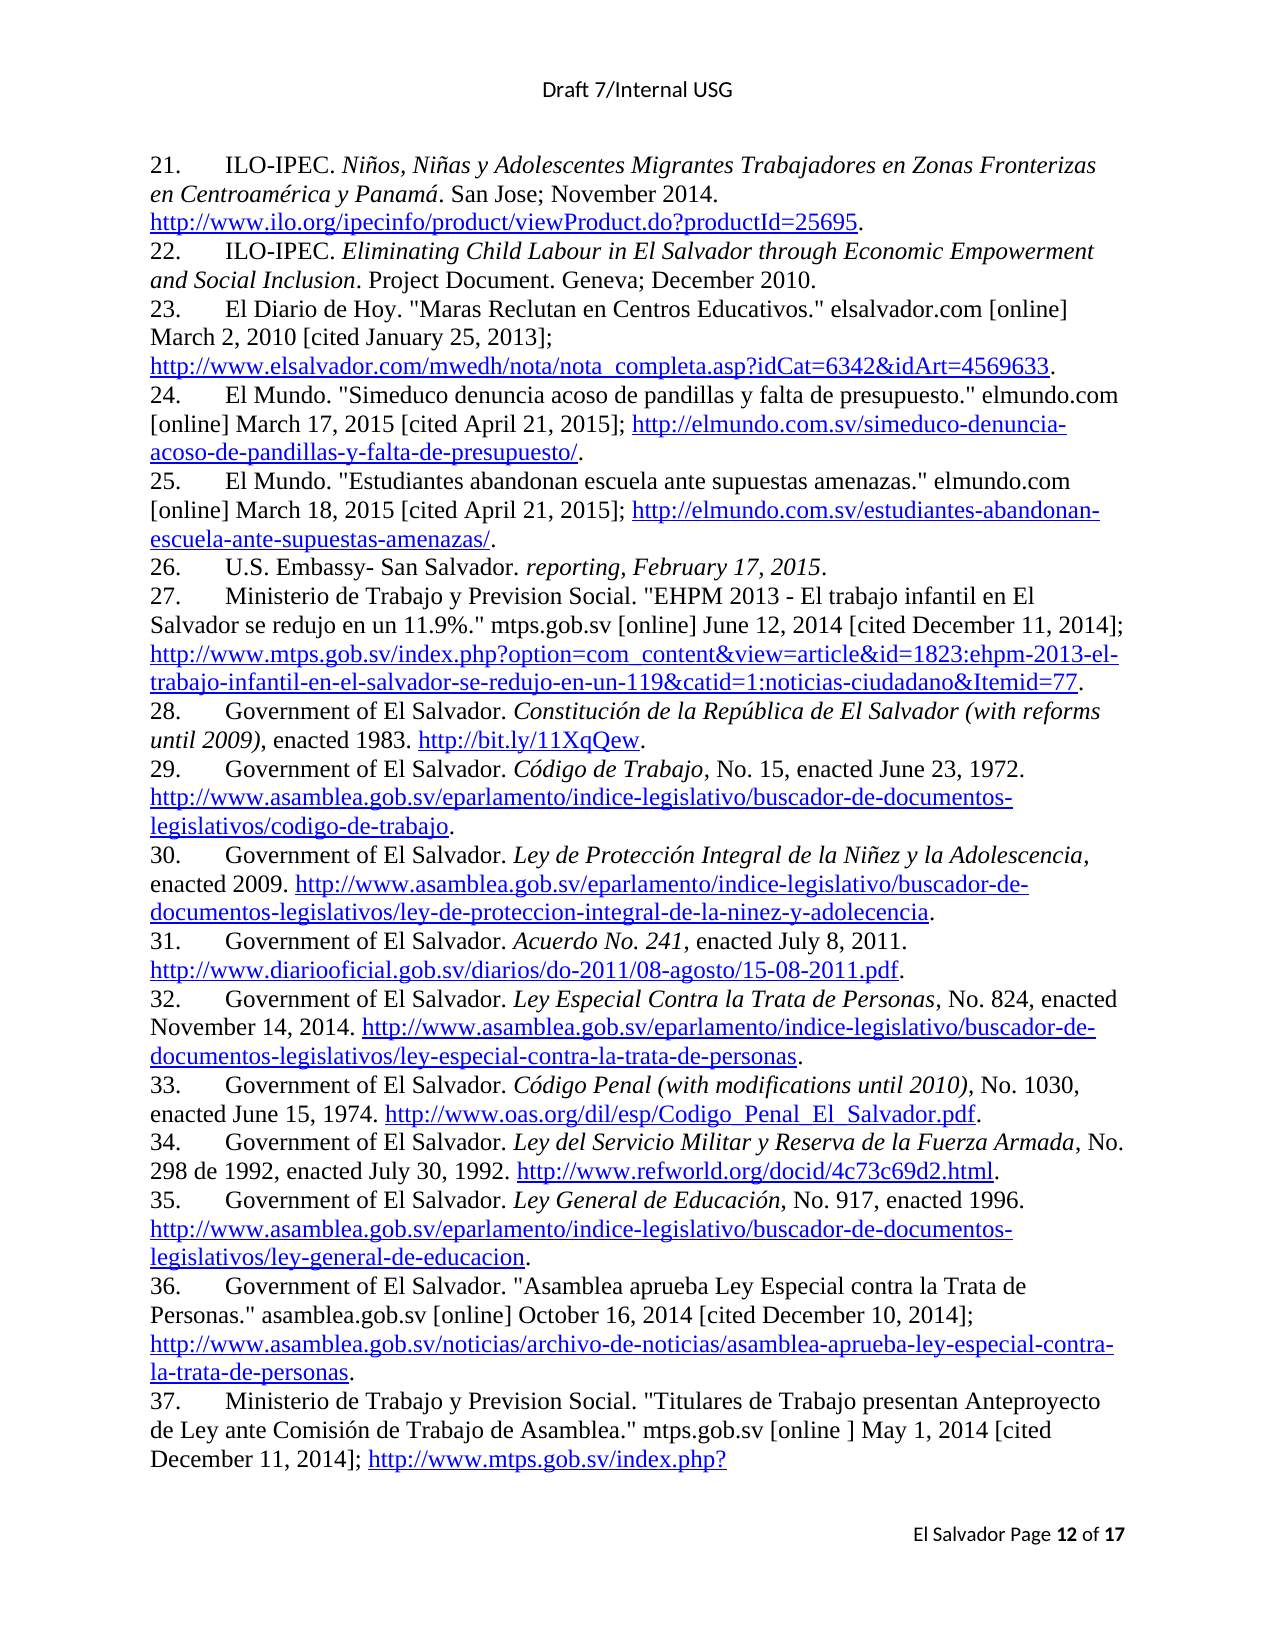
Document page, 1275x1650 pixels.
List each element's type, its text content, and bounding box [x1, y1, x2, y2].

text 28. Government of El Salvador. Constitución de la República de El Salvador (with reforms until 2009), enacted 1983. http://bit.ly/11XqQew. [150, 696, 1125, 754]
text 30. Government of El Salvador. Ley de Protección Integral de la Niñez y la Adolescencia, enacted 2009. http://www.asamblea.gob.sv/eparlamento/indice-legislativo/buscador-de-documentos-legislativos/ley-de-proteccion-integral-de-la-ninez-y-adolecencia. [150, 840, 1125, 926]
text 36. Government of El Salvador. "Asamblea aprueba Ley Especial contra la Trata de Personas." asamblea.gob.sv [online] October 16, 2014 [cited December 10, 2014]; http://www.asamblea.gob.sv/noticias/archivo-de-noticias/asamblea-aprueba-ley-especial-contra-la-trata-de-personas. [150, 1271, 1125, 1386]
text 33. Government of El Salvador. Código Penal (with modifications until 2010), No. 1030, enacted June 15, 1974. http://www.oas.org/dil/esp/Codigo_Penal_El_Salvador.pdf. [150, 1070, 1125, 1127]
text 22. ILO-IPEC. Eliminating Child Labour in El Salvador through Economic Empowerment and Social Inclusion. Project Document. Geneva; December 2010. [150, 236, 1125, 294]
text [150, 1386, 1125, 1472]
text 31. Government of El Salvador. Acuerdo No. 241, enacted July 8, 2011. http://www.diariooficial.gob.sv/diarios/do-2011/08-agosto/15-08-2011.pdf. [150, 926, 1125, 984]
text 27. Ministerio de Trabajo y Prevision Social. "EHPM 2013 - El trabajo infantil en El Salvador se redujo en un 11.9%." mtps.gob.sv [online] June 12, 2014 [cited December 11, 2014]; http://www.mtps.gob.sv/index.php?option=com_content&view=article&id=1823:ehpm-2013-el-trabajo-infantil-en-el-salvador-se-redujo-en-un-119&catid=1:noticias-ciudadano&Itemid=77. [150, 581, 1125, 696]
text 29. Government of El Salvador. Código de Trabajo, No. 15, enacted June 23, 1972. http://www.asamblea.gob.sv/eparlamento/indice-legislativo/buscador-de-documentos-legislativos/codigo-de-trabajo. [150, 754, 1125, 840]
text 23. El Diario de Hoy. "Maras Reclutan en Centros Educativos." elsalvador.com [online] March 2, 2010 [cited January 25, 2013]; http://www.elsalvador.com/mwedh/nota/nota_completa.asp?idCat=6342&idArt=4569633. [150, 294, 1125, 380]
text 32. Government of El Salvador. Ley Especial Contra la Trata de Personas, No. 824, enacted November 14, 2014. http://www.asamblea.gob.sv/eparlamento/indice-legislativo/buscador-de-documentos-legislativos/ley-especial-contra-la-trata-de-personas. [150, 984, 1125, 1070]
text 25. El Mundo. "Estudiantes abandonan escuela ante supuestas amenazas." elmundo.com [online] March 18, 2015 [cited April 21, 2015]; http://elmundo.com.sv/estudiantes-abandonan-escuela-ante-supuestas-amenazas/. [150, 466, 1125, 552]
text 35. Government of El Salvador. Ley General de Educación, No. 917, enacted 1996. http://www.asamblea.gob.sv/eparlamento/indice-legislativo/buscador-de-documentos-legislativos/ley-general-de-educacion. [150, 1185, 1125, 1271]
text 34. Government of El Salvador. Ley del Servicio Militar y Reserva de la Fuerza Armada, No. 298 de 1992, enacted July 30, 1992. http://www.refworld.org/docid/4c73c69d2.html. [150, 1127, 1125, 1185]
text 26. U.S. Embassy- San Salvador. reporting, February 17, 2015. [150, 552, 1125, 581]
text 24. El Mundo. "Simeduco denuncia acoso de pandillas y falta de presupuesto." elmundo.com [online] March 17, 2015 [cited April 21, 2015]; http://elmundo.com.sv/simeduco-denuncia-acoso-de-pandillas-y-falta-de-presupuesto/. [150, 380, 1125, 466]
text 21. ILO-IPEC. Niños, Niñas y Adolescentes Migrantes Trabajadores en Zonas Fronterizas en Centroamérica y Panamá. San Jose; November 2014. http://www.ilo.org/ipecinfo/product/viewProduct.do?productId=25695. [150, 150, 1125, 236]
